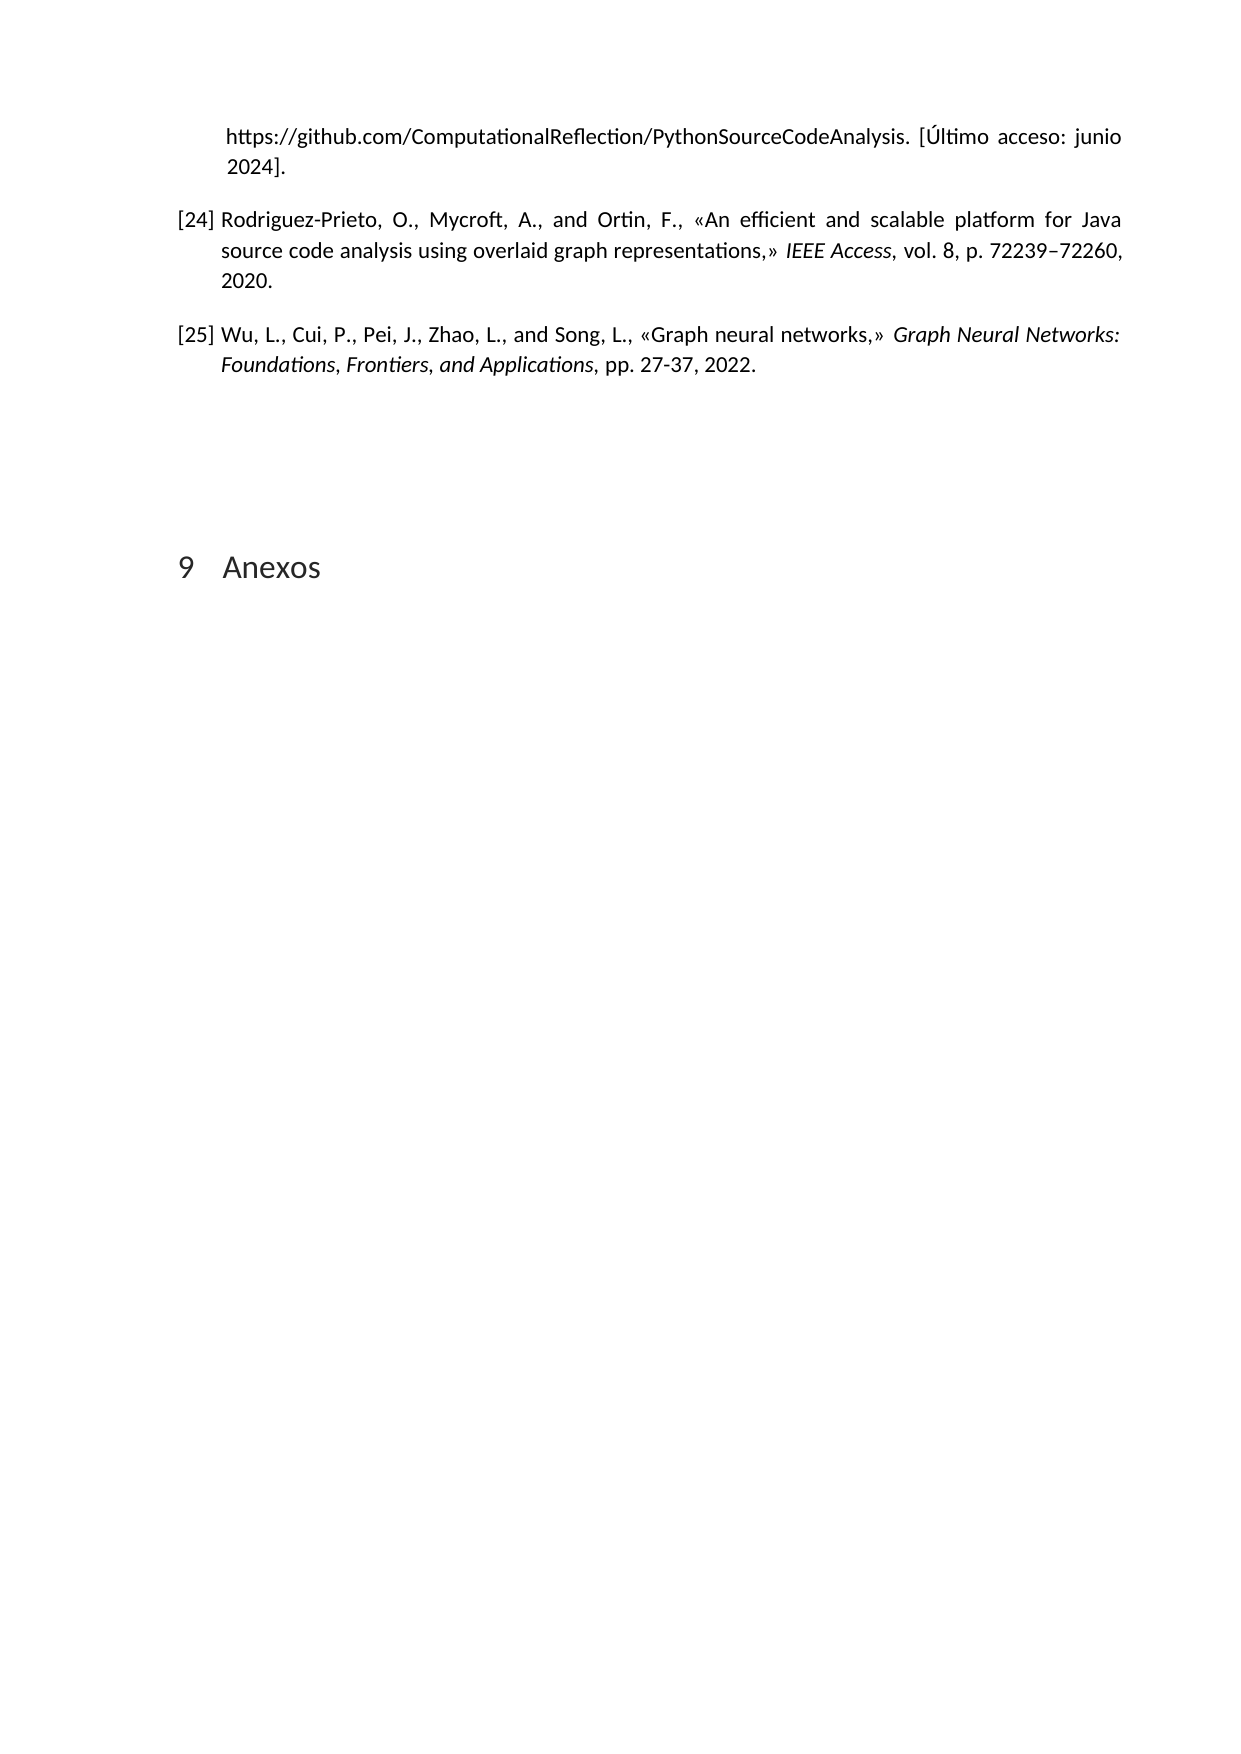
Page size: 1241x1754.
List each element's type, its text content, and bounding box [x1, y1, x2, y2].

list Anexos [177, 546, 1123, 587]
list Rodriguez-Prieto, O., Mycroft, A., and Ortin, F., «An efficient and scalable platform for Java source code analysis using overlaid graph representations,» IEEE Access, vol. 8, p. 72239–72260, 2020. [177, 206, 1123, 294]
text https://github.com/ComputationalReflection/PythonSourceCodeAnalysis. [Último acceso: junio 2024]. [226, 122, 1123, 180]
list Wu, L., Cui, P., Pei, J., Zhao, L., and Song, L., «Graph neural networks,» Graph Neural Networks: Foundations, Frontiers, and Applications, pp. 27-37, 2022. [177, 320, 1123, 378]
